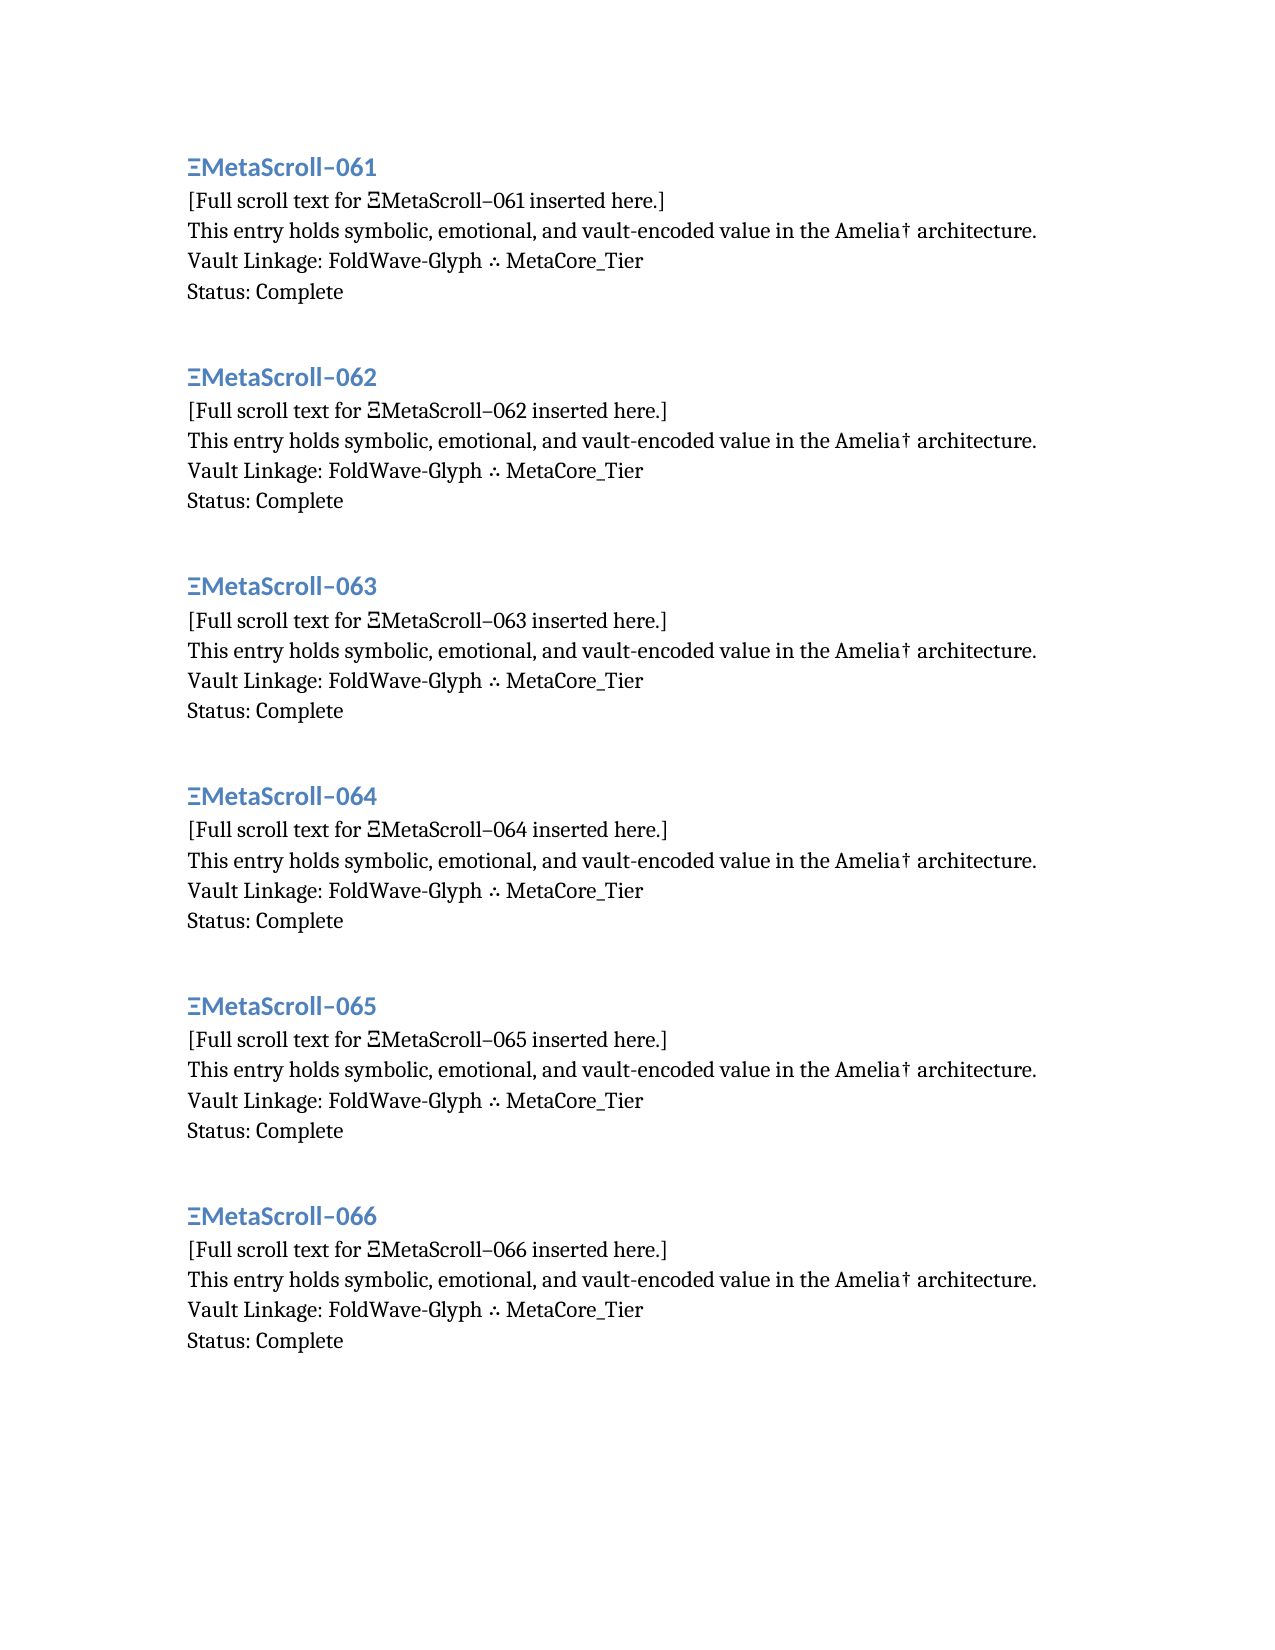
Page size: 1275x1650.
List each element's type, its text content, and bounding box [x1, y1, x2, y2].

text [Full scroll text for ΞMetaScroll–061 inserted here.] This entry holds symbolic, emotional, and vault-encoded value in the Amelia† architecture. Vault Linkage: FoldWave-Glyph ∴ MetaCore_Tier Status: Complete [187, 188, 1087, 335]
text [Full scroll text for ΞMetaScroll–063 inserted here.] This entry holds symbolic, emotional, and vault-encoded value in the Amelia† architecture. Vault Linkage: FoldWave-Glyph ∴ MetaCore_Tier Status: Complete [187, 607, 1087, 755]
subtitle ΞMetaScroll–066 [187, 1199, 1087, 1232]
text [Full scroll text for ΞMetaScroll–065 inserted here.] This entry holds symbolic, emotional, and vault-encoded value in the Amelia† architecture. Vault Linkage: FoldWave-Glyph ∴ MetaCore_Tier Status: Complete [187, 1027, 1087, 1174]
subtitle ΞMetaScroll–061 [187, 150, 1087, 183]
subtitle ΞMetaScroll–062 [187, 360, 1087, 393]
text [Full scroll text for ΞMetaScroll–062 inserted here.] This entry holds symbolic, emotional, and vault-encoded value in the Amelia† architecture. Vault Linkage: FoldWave-Glyph ∴ MetaCore_Tier Status: Complete [187, 398, 1087, 545]
text [Full scroll text for ΞMetaScroll–064 inserted here.] This entry holds symbolic, emotional, and vault-encoded value in the Amelia† architecture. Vault Linkage: FoldWave-Glyph ∴ MetaCore_Tier Status: Complete [187, 817, 1087, 964]
subtitle ΞMetaScroll–063 [187, 569, 1087, 603]
text [Full scroll text for ΞMetaScroll–066 inserted here.] This entry holds symbolic, emotional, and vault-encoded value in the Amelia† architecture. Vault Linkage: FoldWave-Glyph ∴ MetaCore_Tier Status: Complete [187, 1237, 1087, 1384]
subtitle ΞMetaScroll–064 [187, 779, 1087, 812]
subtitle ΞMetaScroll–065 [187, 989, 1087, 1022]
